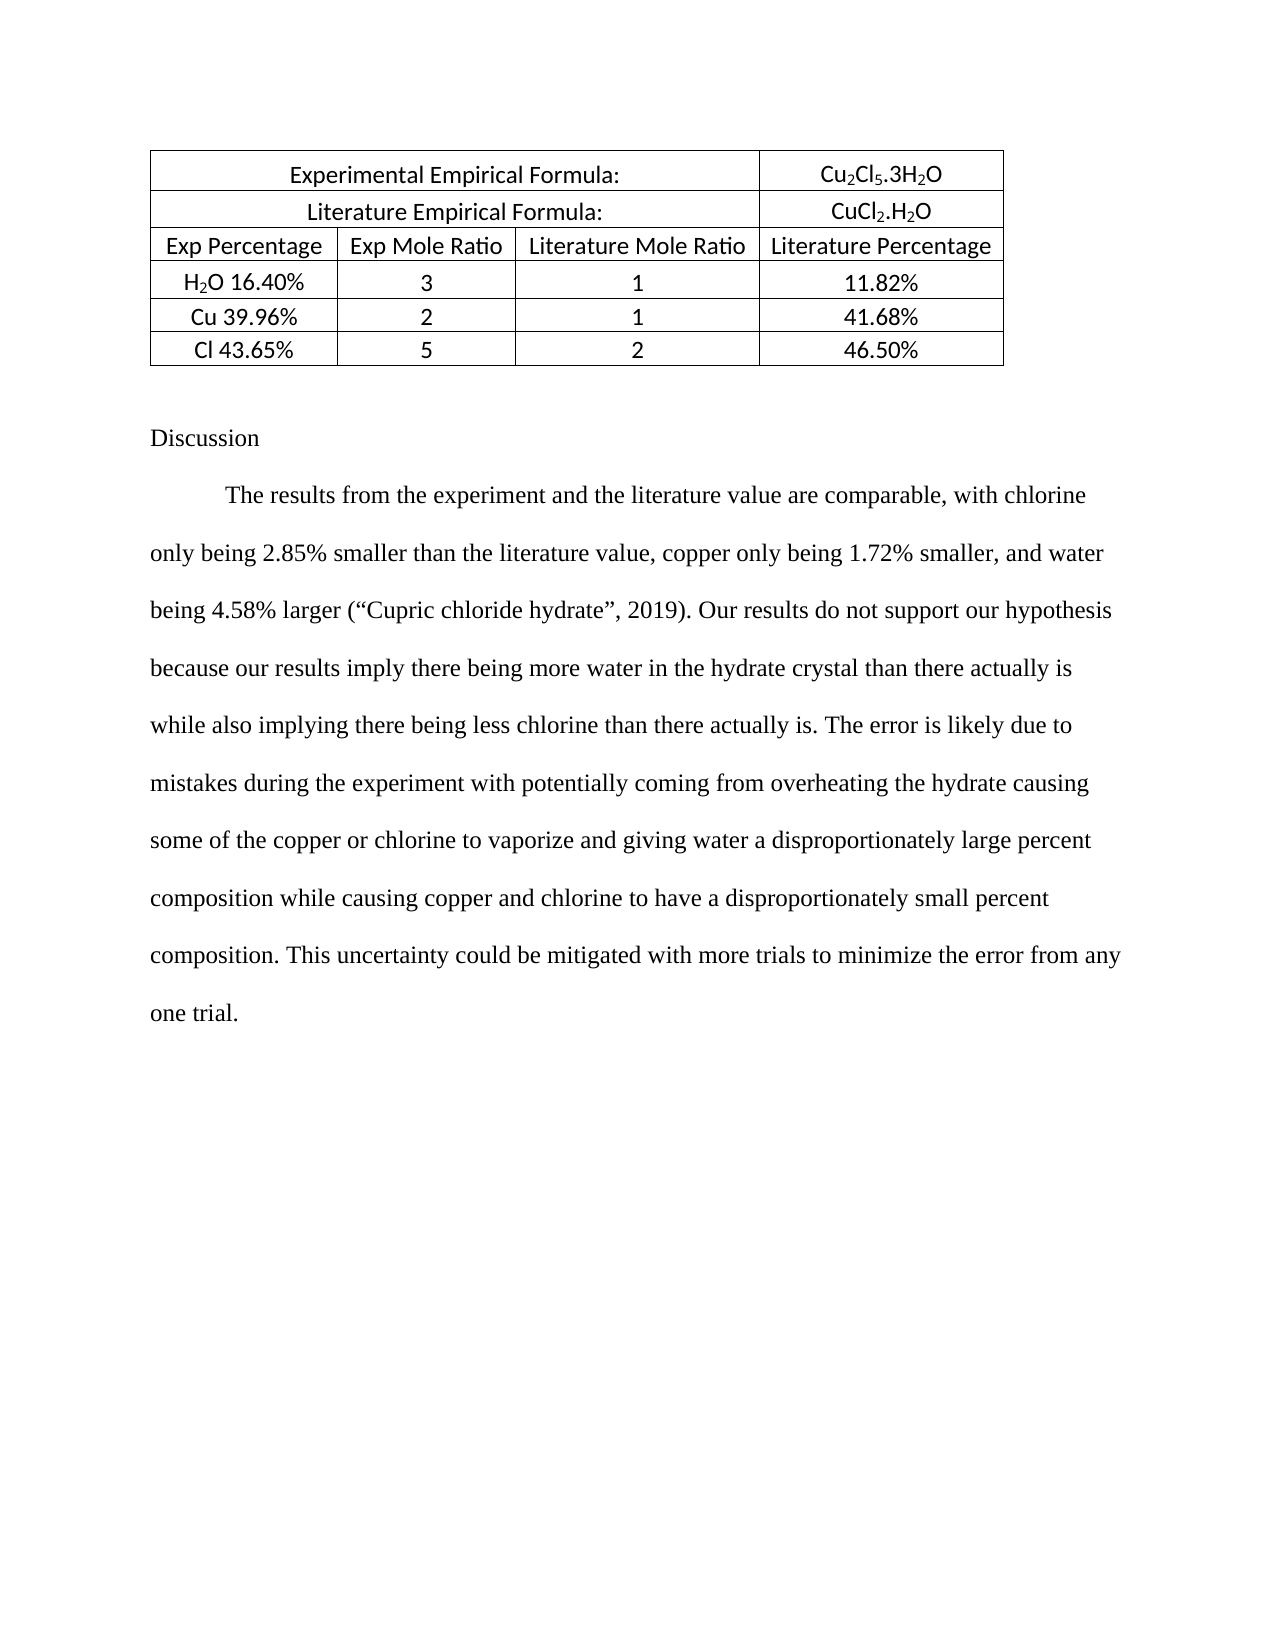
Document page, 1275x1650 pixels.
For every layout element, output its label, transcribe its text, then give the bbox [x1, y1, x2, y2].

table_header Experimental Empirical Formula: [151, 151, 759, 189]
table_cell CuCl2.H2O [760, 191, 1003, 227]
table_cell 2 [338, 299, 515, 331]
table_cell 1 [516, 261, 759, 298]
table_cell 2 [516, 332, 759, 364]
table_cell Literature Mole Ratio [516, 228, 759, 260]
text Discussion [150, 423, 1125, 452]
table_cell Cu 39.96% [151, 299, 337, 331]
table_cell 1 [516, 299, 759, 331]
table_cell Exp Percentage [151, 228, 337, 260]
table_cell 11.82% [760, 261, 1003, 298]
table_cell Cl 43.65% [151, 332, 337, 364]
table_header Cu2Cl5.3H2O [760, 151, 1003, 189]
table_cell 46.50% [760, 332, 1003, 364]
text The results from the experiment and the literature value are comparable, with chlorine only being 2.85% smaller than the literature value, copper only being 1.72% smaller, and water being 4.58% larger (“Cupric chloride hydrate”, 2019). Our results do not support our hypothesis because our results imply there being more water in the hydrate crystal than there actually is while also implying there being less chlorine than there actually is. The error is likely due to mistakes during the experiment with potentially coming from overheating the hydrate causing some of the copper or chlorine to vaporize and giving water a disproportionately large percent composition while causing copper and chlorine to have a disproportionately small percent composition. This uncertainty could be mitigated with more trials to minimize the error from any one trial. [150, 481, 1125, 1027]
table_cell 41.68% [760, 299, 1003, 331]
table_cell Literature Percentage [760, 228, 1003, 260]
table_cell Literature Empirical Formula: [151, 191, 759, 227]
table_cell Exp Mole Ratio [338, 228, 515, 260]
table_cell 5 [338, 332, 515, 364]
table_cell H2O 16.40% [151, 261, 337, 298]
table_cell 3 [338, 261, 515, 298]
